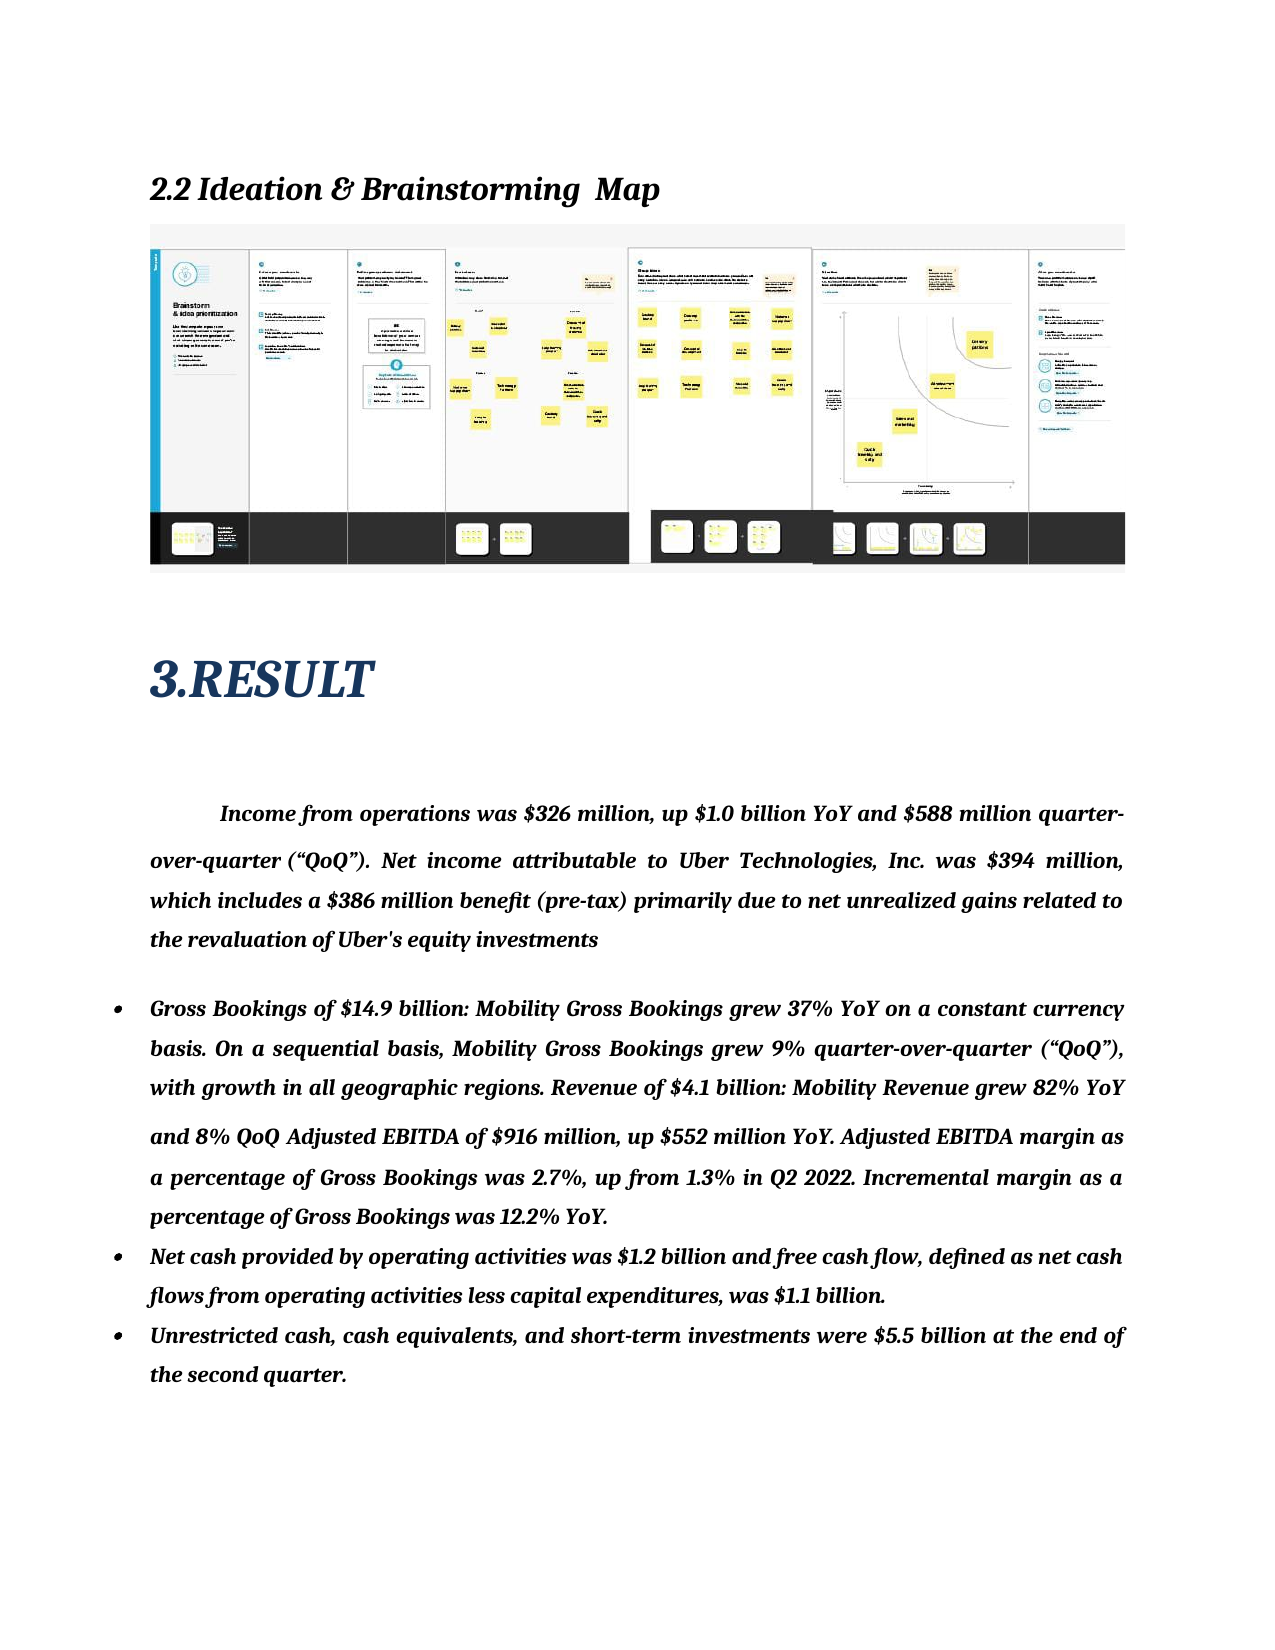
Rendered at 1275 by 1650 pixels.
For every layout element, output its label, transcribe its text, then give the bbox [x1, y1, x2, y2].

subtitle 2.2 Ideation & Brainstorming Map [150, 171, 1125, 224]
list Net cash provided by operating activities was $1.2 billion and free cash flow, defined as net cash flows from operating activities less capital expenditures, was $1.1 billion. [112, 1244, 1125, 1309]
text Income from operations was $326 million, up $1.0 billion YoY and $588 million quarter-over-quarter (“QoQ”). Net income attributable to Uber Technologies, Inc. was $394 million, which includes a $386 million benefit (pre-tax) primarily due to net unrealized gains related to the revaluation of Uber's equity investments [150, 773, 1125, 888]
list Gross Bookings of $14.9 billion: Mobility Gross Bookings grew 37% YoY on a constant currency basis. On a sequential basis, Mobility Gross Bookings grew 9% quarter-over-quarter (“QoQ”), with growth in all geographic regions. Revenue of $4.1 billion: Mobility Revenue grew 82% YoY and 8% QoQ Adjusted EBITDA of $916 million, up $552 million YoY. Adjusted EBITDA margin as a percentage of Gross Bookings was 2.7%, up from 1.3% in Q2 2022. Incremental margin as a percentage of Gross Bookings was 12.2% YoY. [112, 996, 1125, 1231]
picture [150, 224, 1125, 573]
title 3.RESULT [150, 648, 1125, 711]
text Income from operations was $326 million, up $1.0 billion YoY and $588 million quarter-over-quarter (“QoQ”). Net income attributable to Uber Technologies, Inc. was $394 million, which includes a $386 million benefit (pre-tax) primarily due to net unrealized gains related to the revaluation of Uber's equity investments [150, 914, 1125, 954]
list Unrestricted cash, cash equivalents, and short-term investments were $5.5 billion at the end of the second quarter. [112, 1323, 1125, 1388]
